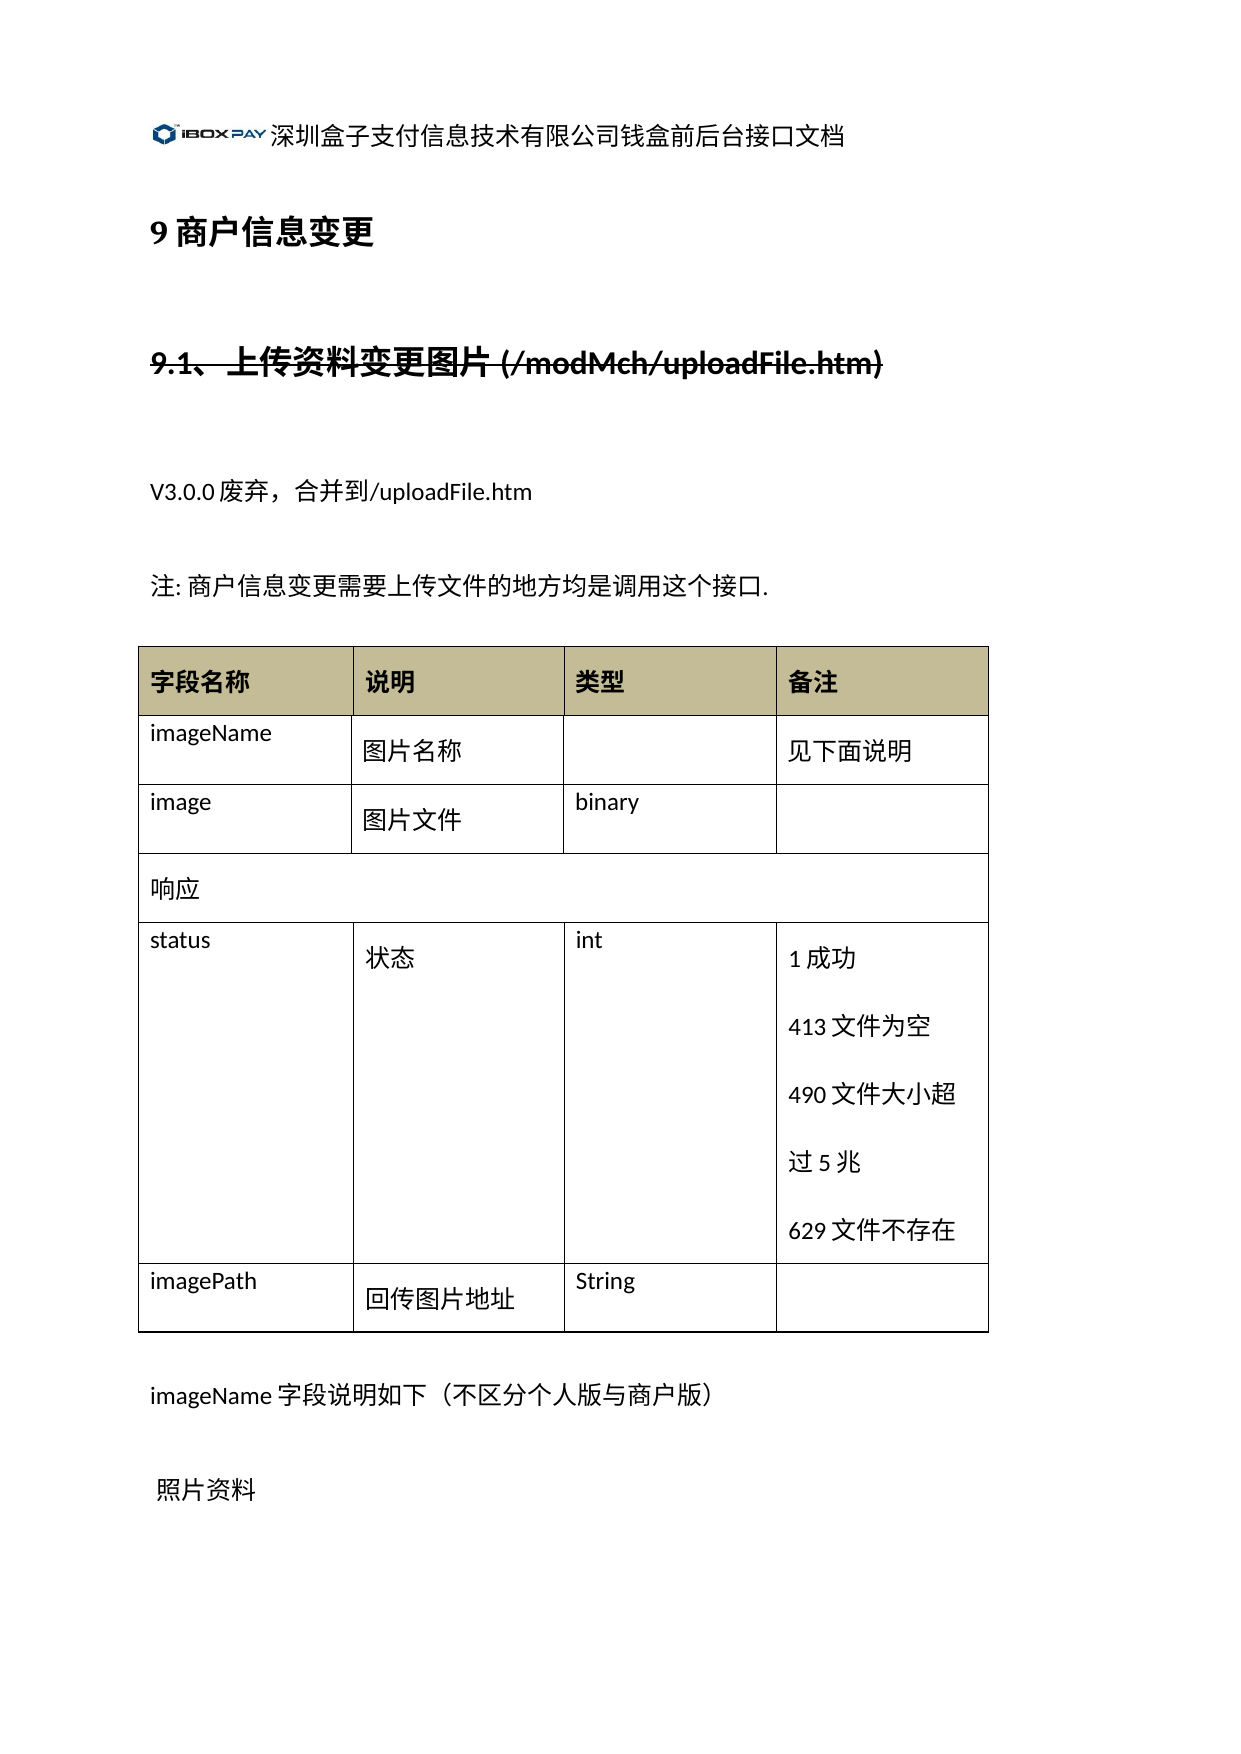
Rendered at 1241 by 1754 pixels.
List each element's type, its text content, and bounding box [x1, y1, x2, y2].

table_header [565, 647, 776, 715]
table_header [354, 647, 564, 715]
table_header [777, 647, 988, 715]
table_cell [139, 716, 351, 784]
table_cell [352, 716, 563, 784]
text imageName字段说明如下（不区分个人版与商户版） [112, 1359, 1128, 1427]
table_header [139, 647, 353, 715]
subtitle 9.1、上传资料变更图片 (/modMch/uploadFile.htm) [150, 326, 1128, 394]
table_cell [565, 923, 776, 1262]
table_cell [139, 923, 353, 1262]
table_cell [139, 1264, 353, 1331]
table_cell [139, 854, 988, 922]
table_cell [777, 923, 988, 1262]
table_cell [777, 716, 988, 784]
text 注: 商户信息变更需要上传文件的地方均是调用这个接口. [150, 551, 1128, 619]
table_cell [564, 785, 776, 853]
subtitle 9 商户信息变更 [150, 196, 1128, 264]
picture [149, 115, 271, 146]
text V3.0.0废弃，合并到/uploadFile.htm [150, 456, 1128, 524]
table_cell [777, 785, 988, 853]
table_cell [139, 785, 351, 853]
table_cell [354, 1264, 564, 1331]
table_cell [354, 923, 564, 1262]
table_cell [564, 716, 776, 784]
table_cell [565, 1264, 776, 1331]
text 照片资料 [112, 1454, 1128, 1522]
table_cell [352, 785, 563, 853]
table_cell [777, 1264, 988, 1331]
